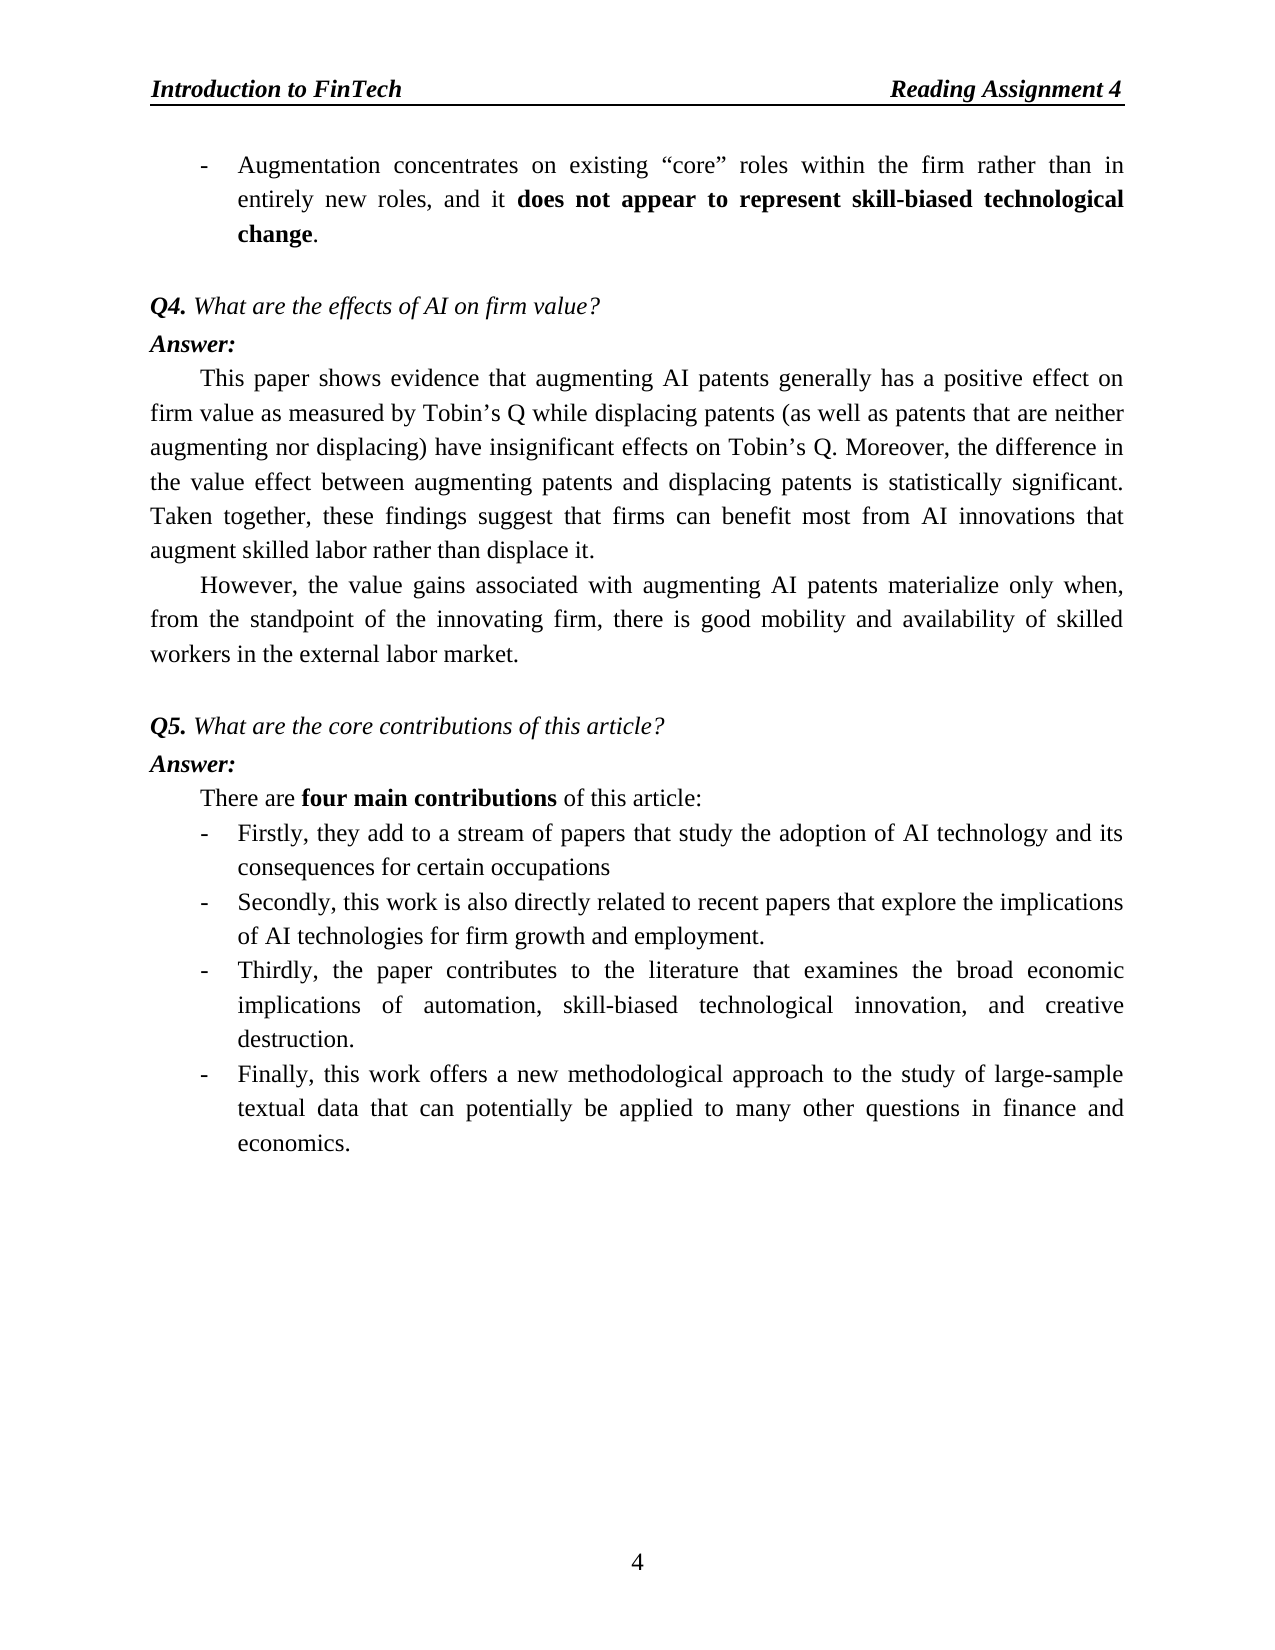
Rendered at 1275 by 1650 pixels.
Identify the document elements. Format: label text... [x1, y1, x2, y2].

text Answer: [150, 329, 1125, 357]
text This paper shows evidence that augmenting AI patents generally has a positive effect on firm value as measured by Tobin’s Q while displacing patents (as well as patents that are neither augmenting nor displacing) have insignificant effects on Tobin’s Q. Moreover, the difference in the value effect between augmenting patents and displacing patents is statistically significant. Taken together, these findings suggest that firms can benefit most from AI innovations that augment skilled labor rather than displace it. [150, 363, 1125, 564]
text Answer: [150, 749, 1125, 777]
text However, the value gains associated with augmenting AI patents materialize only when, from the standpoint of the innovating firm, there is good mobility and availability of skilled workers in the external labor market. [150, 570, 1125, 668]
list Firstly, they add to a stream of papers that study the adoption of AI technology and its consequences for certain occupations [200, 818, 1125, 881]
text There are four main contributions of this article: [150, 783, 1125, 812]
list Finally, this work offers a new methodological approach to the study of large-sample textual data that can potentially be applied to many other questions in finance and economics. [200, 1059, 1125, 1157]
list Secondly, this work is also directly related to recent papers that explore the implications of AI technologies for firm growth and employment. [200, 887, 1125, 950]
text Q4. What are the effects of AI on firm value? [150, 291, 1125, 320]
text Q5. What are the core contributions of this article? [150, 711, 1125, 740]
list Augmentation concentrates on existing “core” roles within the firm rather than in entirely new roles, and it does not appear to represent skill-biased technological change. [200, 150, 1125, 248]
list Thirdly, the paper contributes to the literature that examines the broad economic implications of automation, skill-biased technological innovation, and creative destruction. [200, 956, 1125, 1053]
